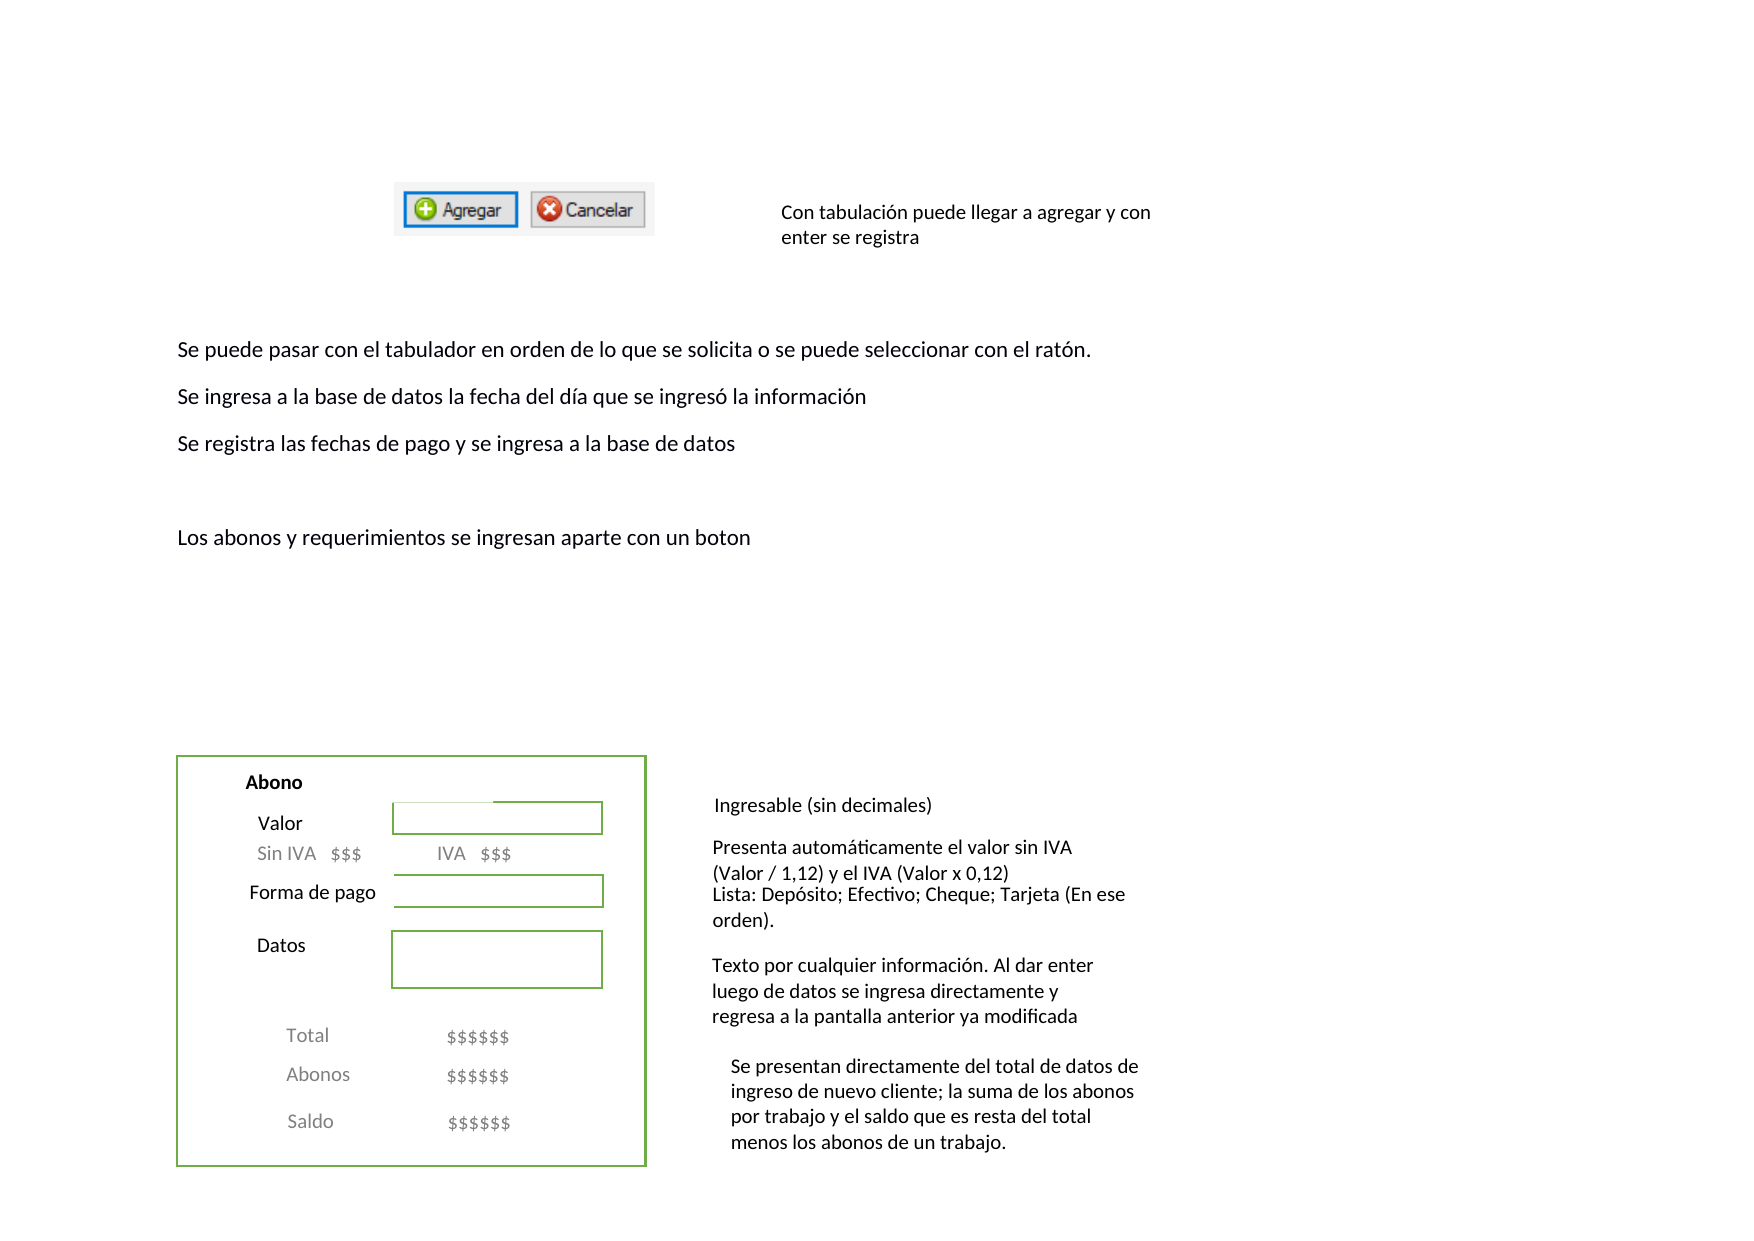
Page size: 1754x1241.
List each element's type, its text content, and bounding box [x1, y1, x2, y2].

picture [393, 182, 655, 236]
text Los abonos y requerimientos se ingresan aparte con un boton [177, 523, 1577, 551]
text Se registra las fechas de pago y se ingresa a la base de datos [177, 429, 1577, 457]
text Se puede pasar con el tabulador en orden de lo que se solicita o se puede seleccionar con el ratón. [177, 335, 1577, 363]
text Se ingresa a la base de datos la fecha del día que se ingresó la información [177, 382, 1577, 410]
